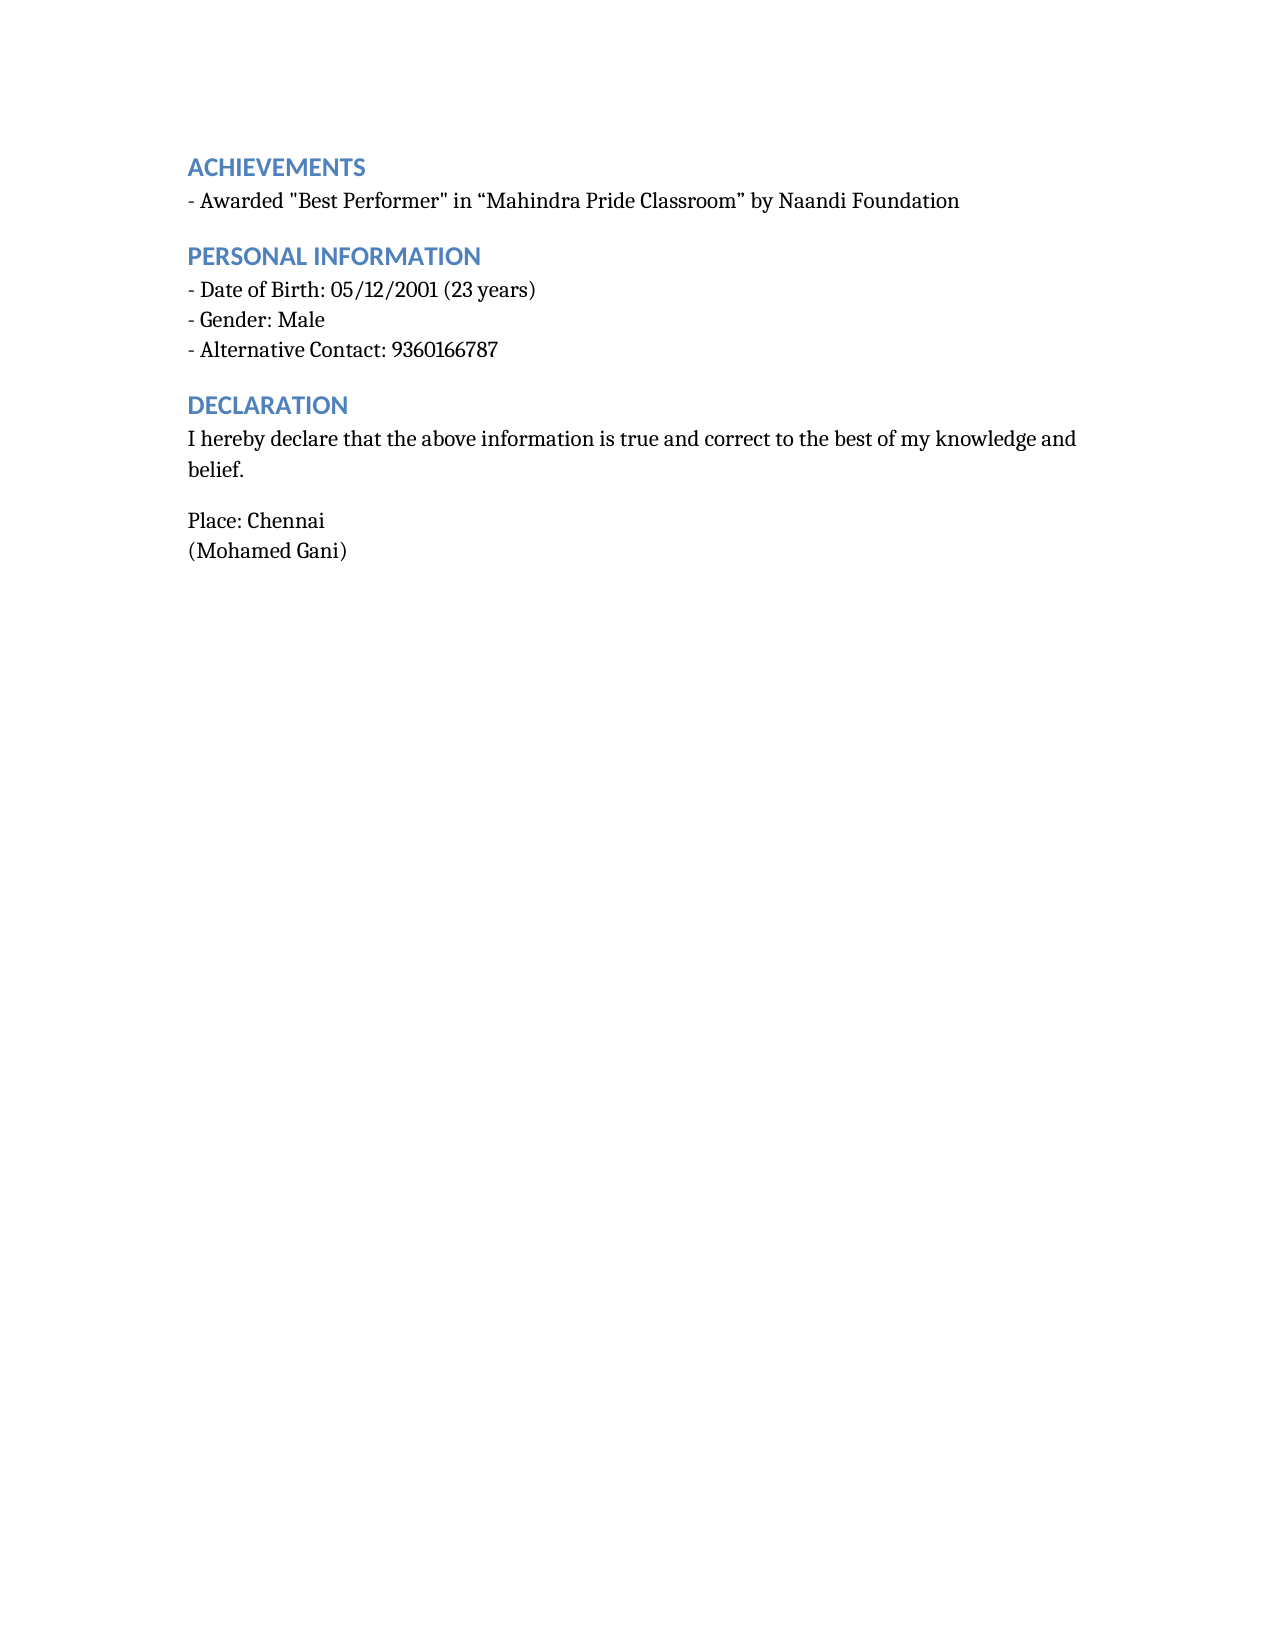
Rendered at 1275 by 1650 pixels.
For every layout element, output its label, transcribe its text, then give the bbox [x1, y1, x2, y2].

text - Date of Birth: 05/12/2001 (23 years) - Gender: Male - Alternative Contact: 9360166787 [187, 277, 1087, 364]
text I hereby declare that the above information is true and correct to the best of my knowledge and belief. [187, 426, 1087, 483]
subtitle PERSONAL INFORMATION [187, 239, 1087, 272]
text - Awarded "Best Performer" in “Mahindra Pride Classroom” by Naandi Foundation [187, 188, 1087, 214]
text Place: Chennai (Mohamed Gani) [187, 507, 1087, 564]
subtitle DECLARATION [187, 388, 1087, 421]
subtitle ACHIEVEMENTS [187, 150, 1087, 183]
